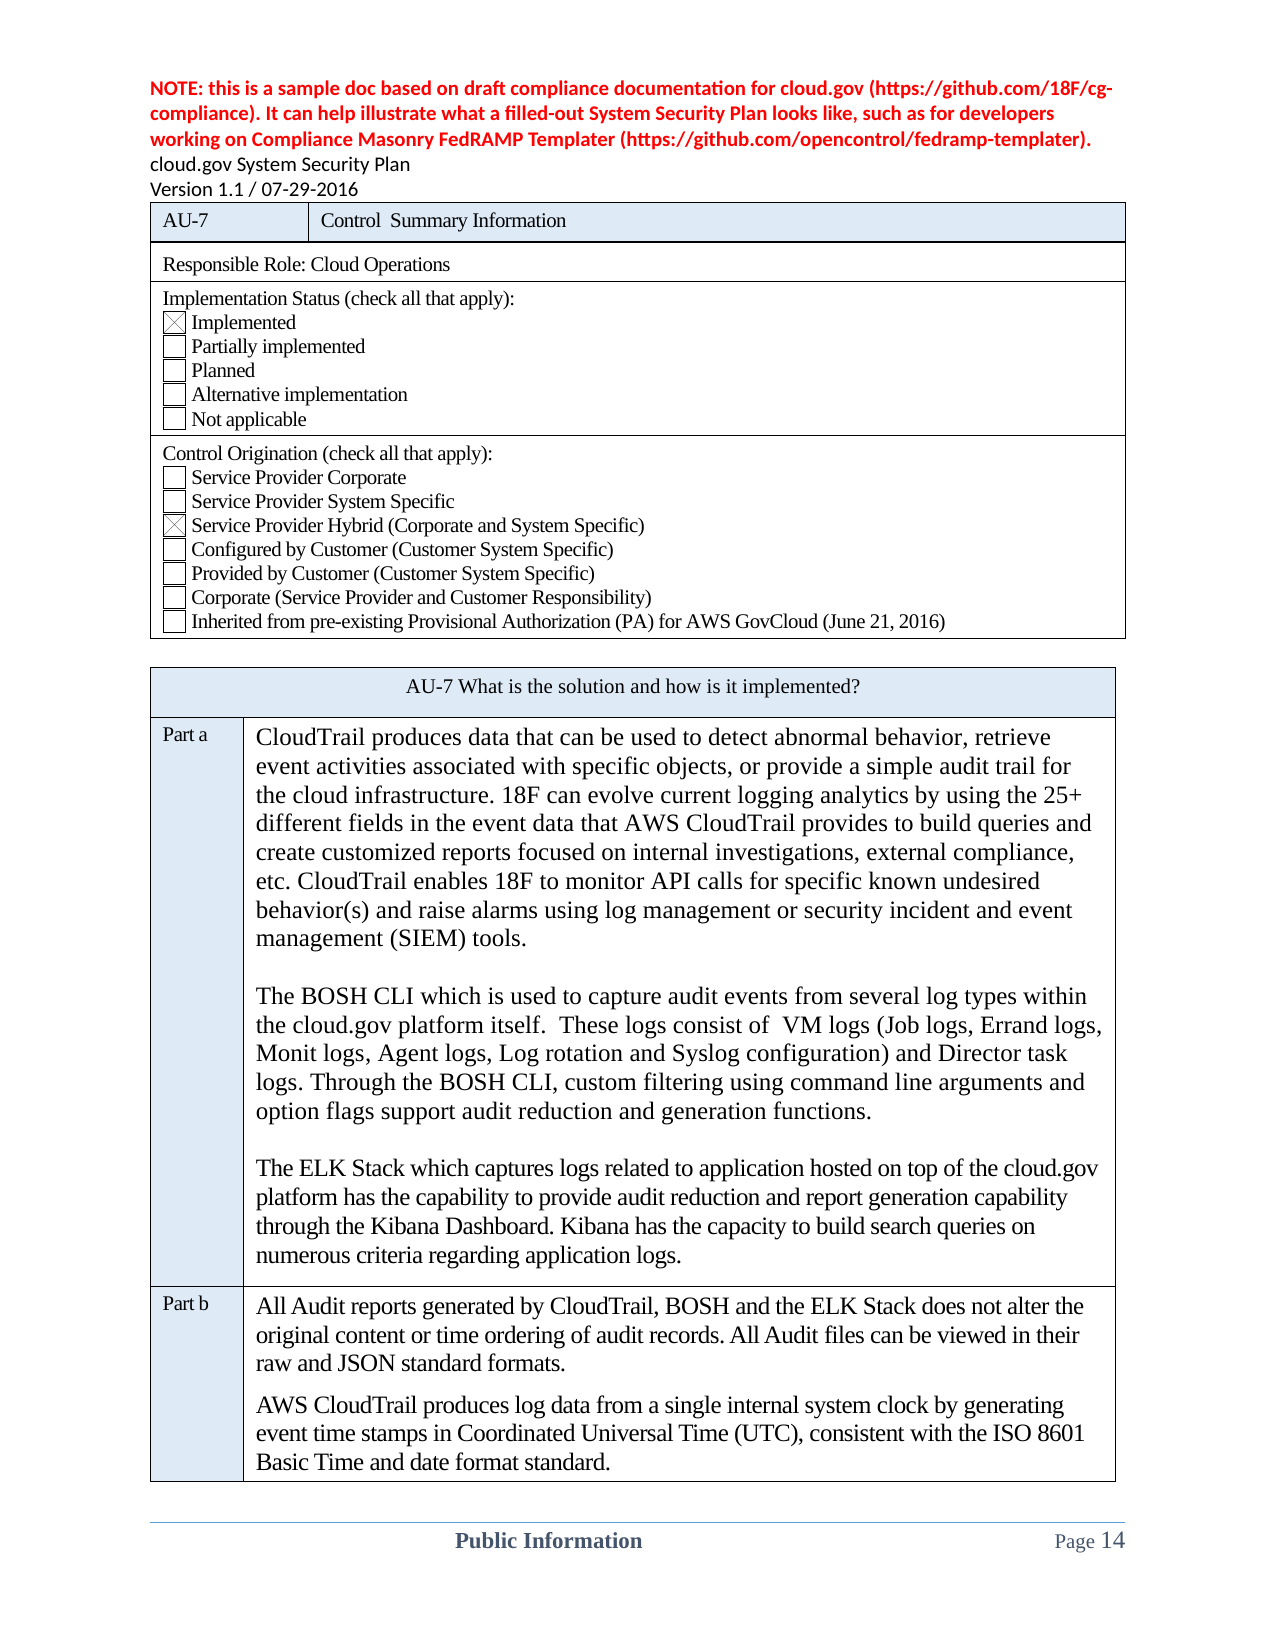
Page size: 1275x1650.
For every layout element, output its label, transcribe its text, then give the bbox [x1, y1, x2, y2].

table_header AU-7 What is the solution and how is it implemented? [151, 668, 1115, 717]
table_cell Part b [151, 1287, 243, 1481]
table_cell Responsible Role: Cloud Operations [151, 243, 1125, 281]
table_cell All Audit reports generated by CloudTrail, BOSH and the ELK Stack does not alter the original content or time ordering of audit records. All Audit files can be viewed in their raw and JSON standard formats. AWS CloudTrail produces log data from a single internal system clock by generating event time stamps in Coordinated Universal Time (UTC), consistent with the ISO 8601 Basic Time and date format standard. [244, 1287, 1115, 1481]
table_header AU-7 [151, 203, 308, 241]
table_cell Implementation Status (check all that apply): Implemented Partially implemented Planned Alternative implementation Not applicable [151, 282, 1125, 435]
table_cell Part a [151, 718, 243, 1286]
table_cell CloudTrail produces data that can be used to detect abnormal behavior, retrieve event activities associated with specific objects, or provide a simple audit trail for the cloud infrastructure. 18F can evolve current logging analytics by using the 25+ different fields in the event data that AWS CloudTrail provides to build queries and create customized reports focused on internal investigations, external compliance, etc. CloudTrail enables 18F to monitor API calls for specific known undesired behavior(s) and raise alarms using log management or security incident and event management (SIEM) tools. The BOSH CLI which is used to capture audit events from several log types within the cloud.gov platform itself. These logs consist of VM logs (Job logs, Errand logs, Monit logs, Agent logs, Log rotation and Syslog configuration) and Director task logs. Through the BOSH CLI, custom filtering using command line arguments and option flags support audit reduction and generation functions. The ELK Stack which captures logs related to application hosted on top of the cloud.gov platform has the capability to provide audit reduction and report generation capability through the Kibana Dashboard. Kibana has the capacity to build search queries on numerous criteria regarding application logs. [244, 718, 1115, 1286]
table_header Control Summary Information [309, 203, 1125, 241]
table_cell Control Origination (check all that apply): Service Provider Corporate Service Provider System Specific Service Provider Hybrid (Corporate and System Specific) Configured by Customer (Customer System Specific) Provided by Customer (Customer System Specific) Corporate (Service Provider and Customer Responsibility) Inherited from pre-existing Provisional Authorization (PA) for AWS GovCloud (June 21, 2016) [151, 436, 1125, 637]
